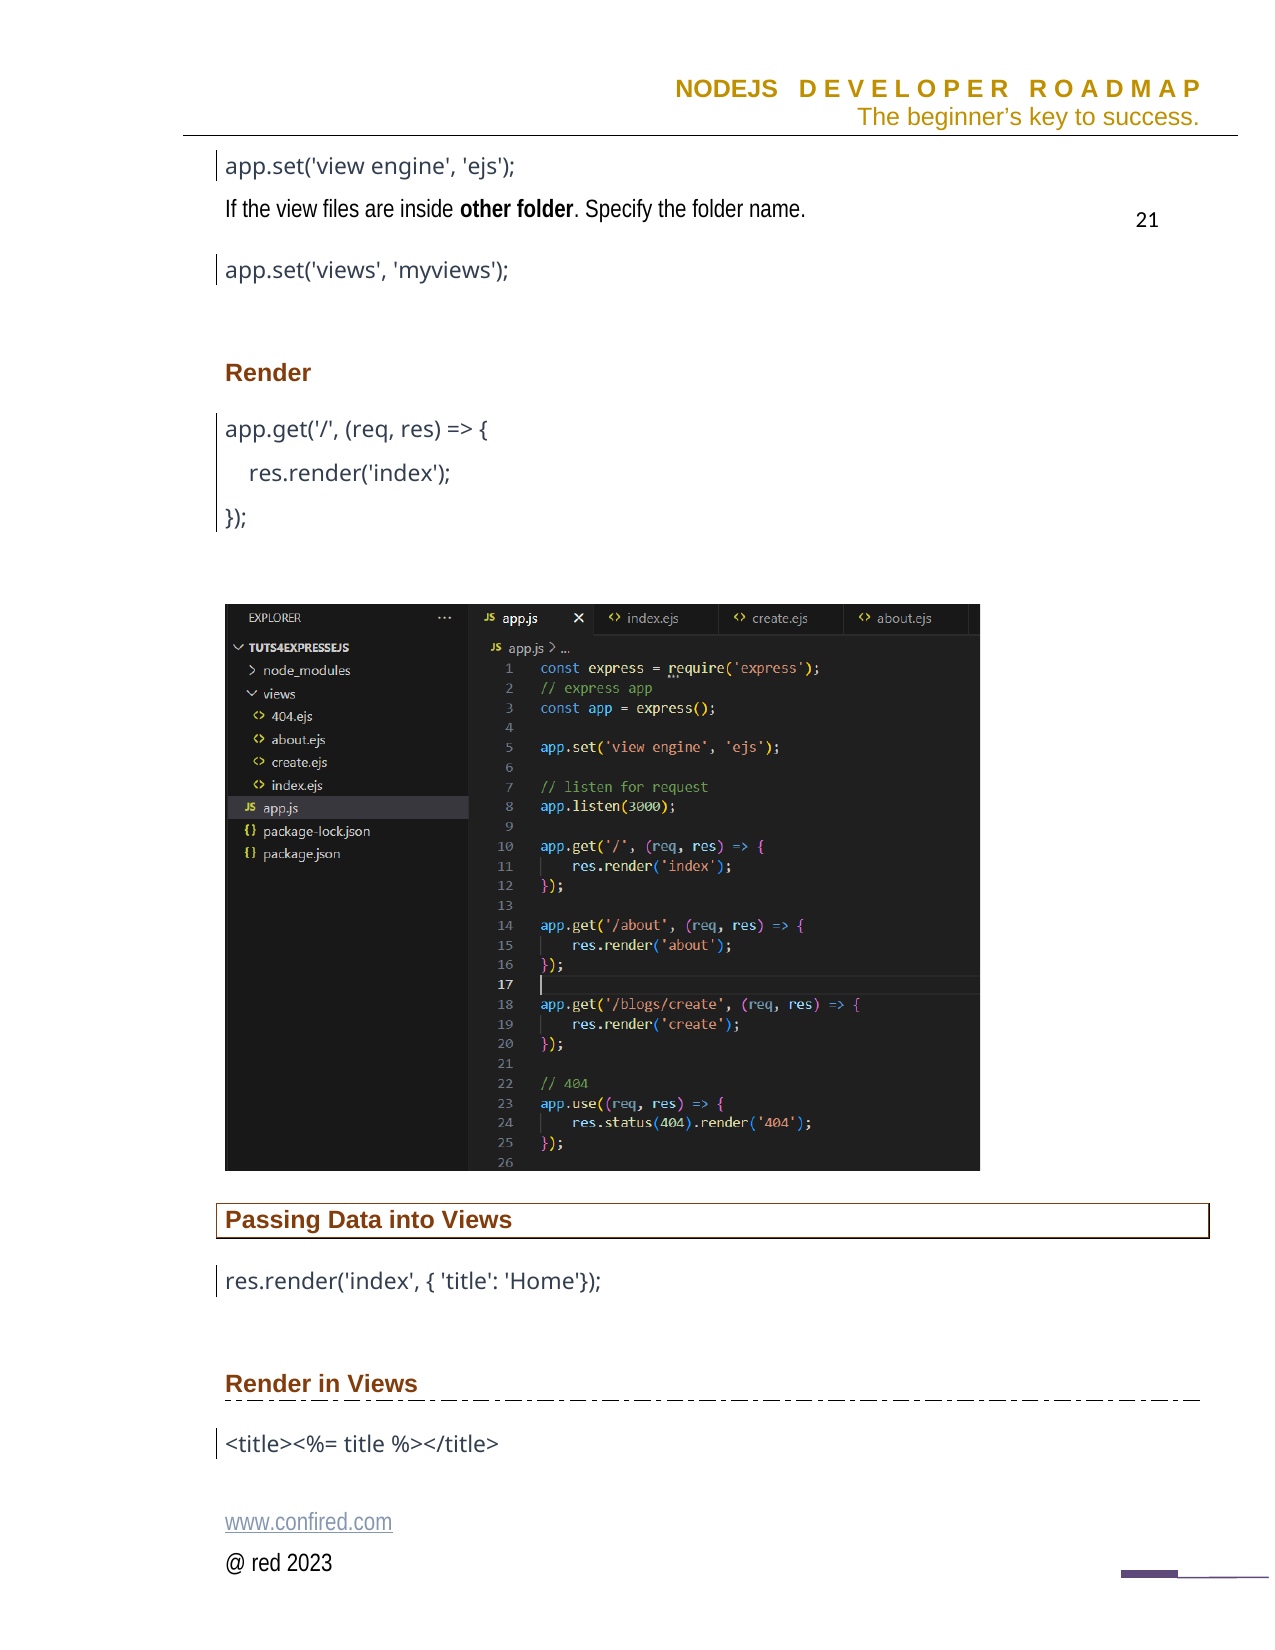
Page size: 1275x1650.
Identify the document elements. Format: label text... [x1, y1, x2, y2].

picture [225, 604, 980, 1171]
text <title><%= title %></title> [217, 1428, 1200, 1459]
text Passing Data into Views [217, 1204, 1208, 1237]
text res.render('index', { 'title': 'Home'}); [217, 1265, 1200, 1297]
text If the view files are inside other folder. Specify the folder name. [225, 194, 1200, 222]
text }); [217, 501, 1200, 532]
text app.get('/', (req, res) => { [217, 413, 1200, 444]
text app.set('views', 'myviews'); [217, 254, 1200, 285]
text Render [225, 358, 1200, 386]
text app.set('view engine', 'ejs'); [225, 150, 1200, 181]
text res.render('index'); [217, 457, 1200, 488]
text Render in Views [225, 1369, 1200, 1401]
